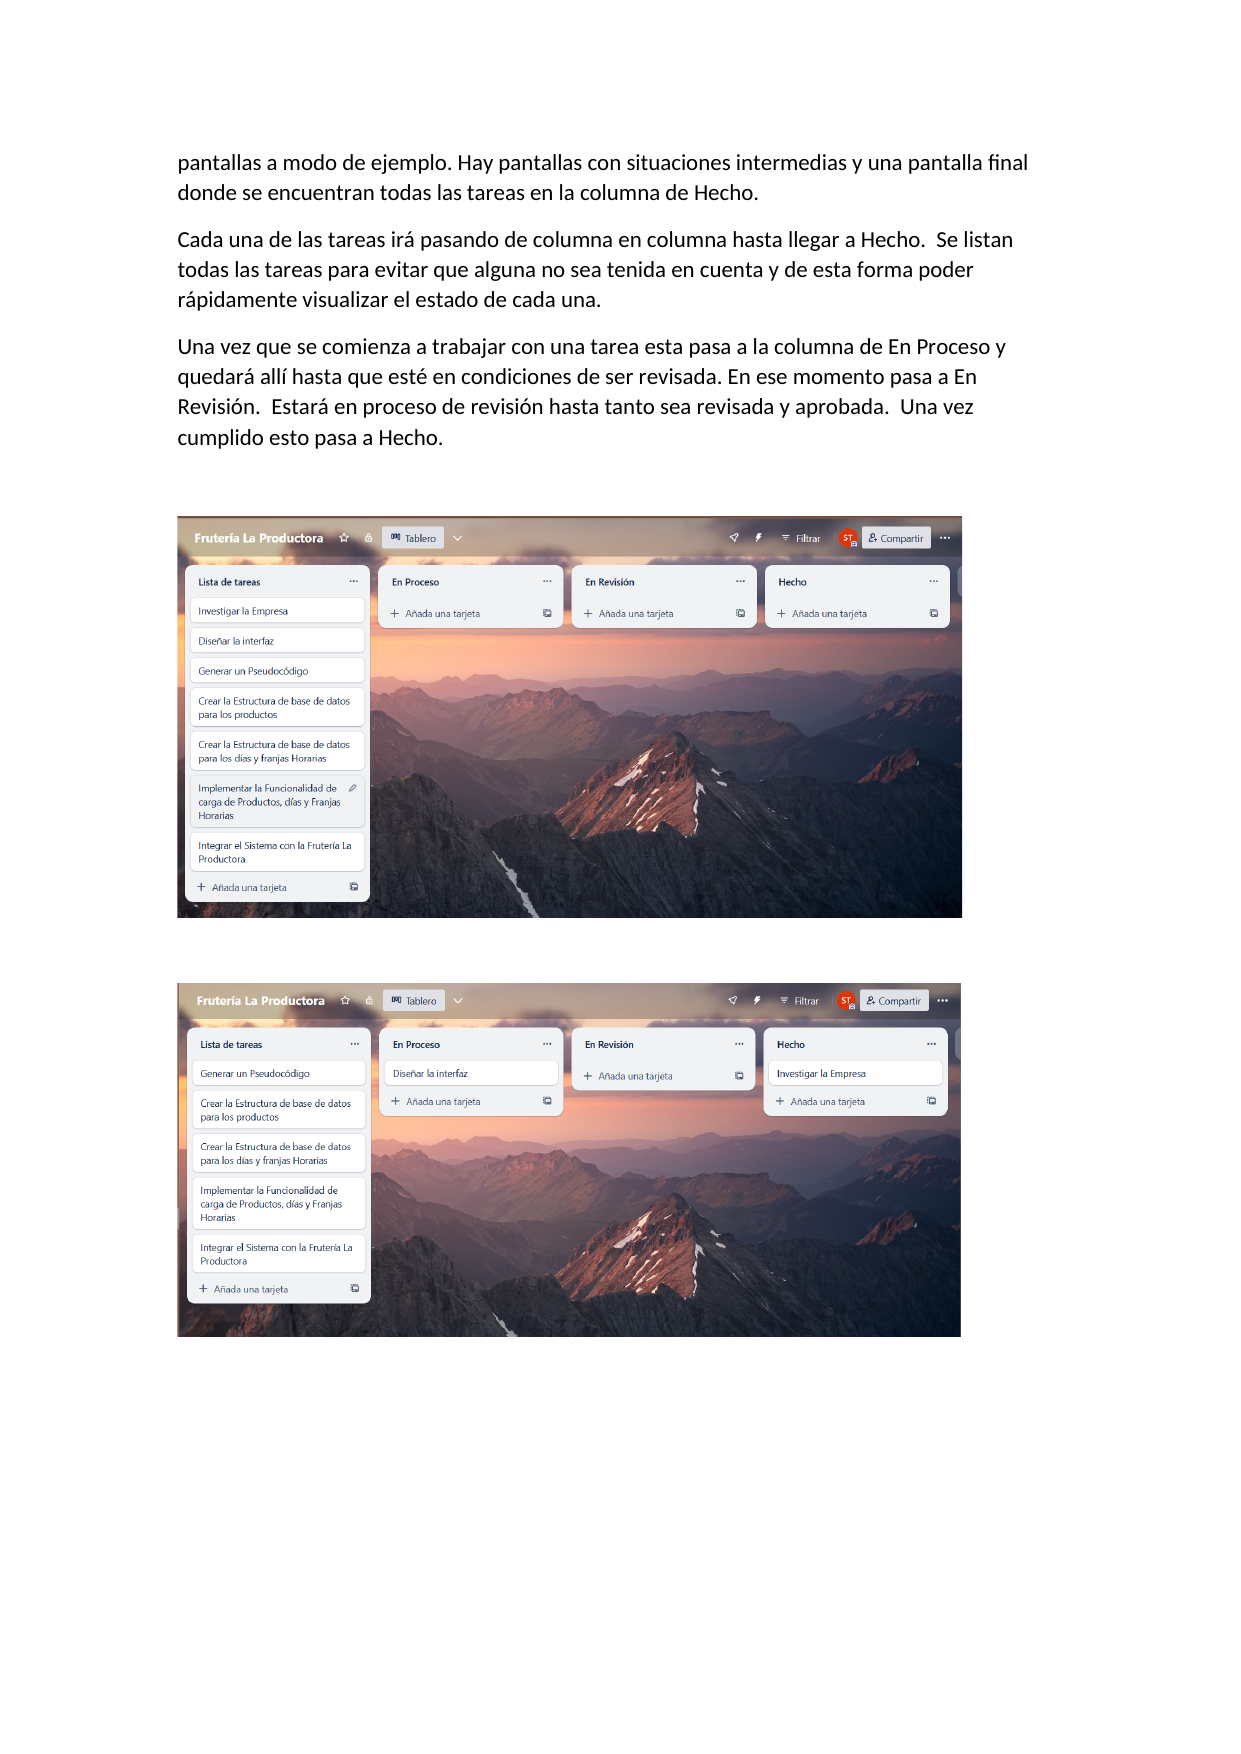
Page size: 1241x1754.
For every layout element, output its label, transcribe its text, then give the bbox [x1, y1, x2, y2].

text Una vez que se comienza a trabajar con una tarea esta pasa a la columna de En Proceso y quedará allí hasta que esté en condiciones de ser revisada. En ese momento pasa a En Revisión. Estará en proceso de revisión hasta tanto sea revisada y aprobada. Una vez cumplido esto pasa a Hecho. [177, 332, 1063, 451]
picture [177, 516, 963, 918]
text Cada una de las tareas irá pasando de columna en columna hasta llegar a Hecho. Se listan todas las tareas para evitar que alguna no sea tenida en cuenta y de esta forma poder rápidamente visualizar el estado de cada una. [177, 225, 1063, 313]
picture [177, 983, 961, 1337]
